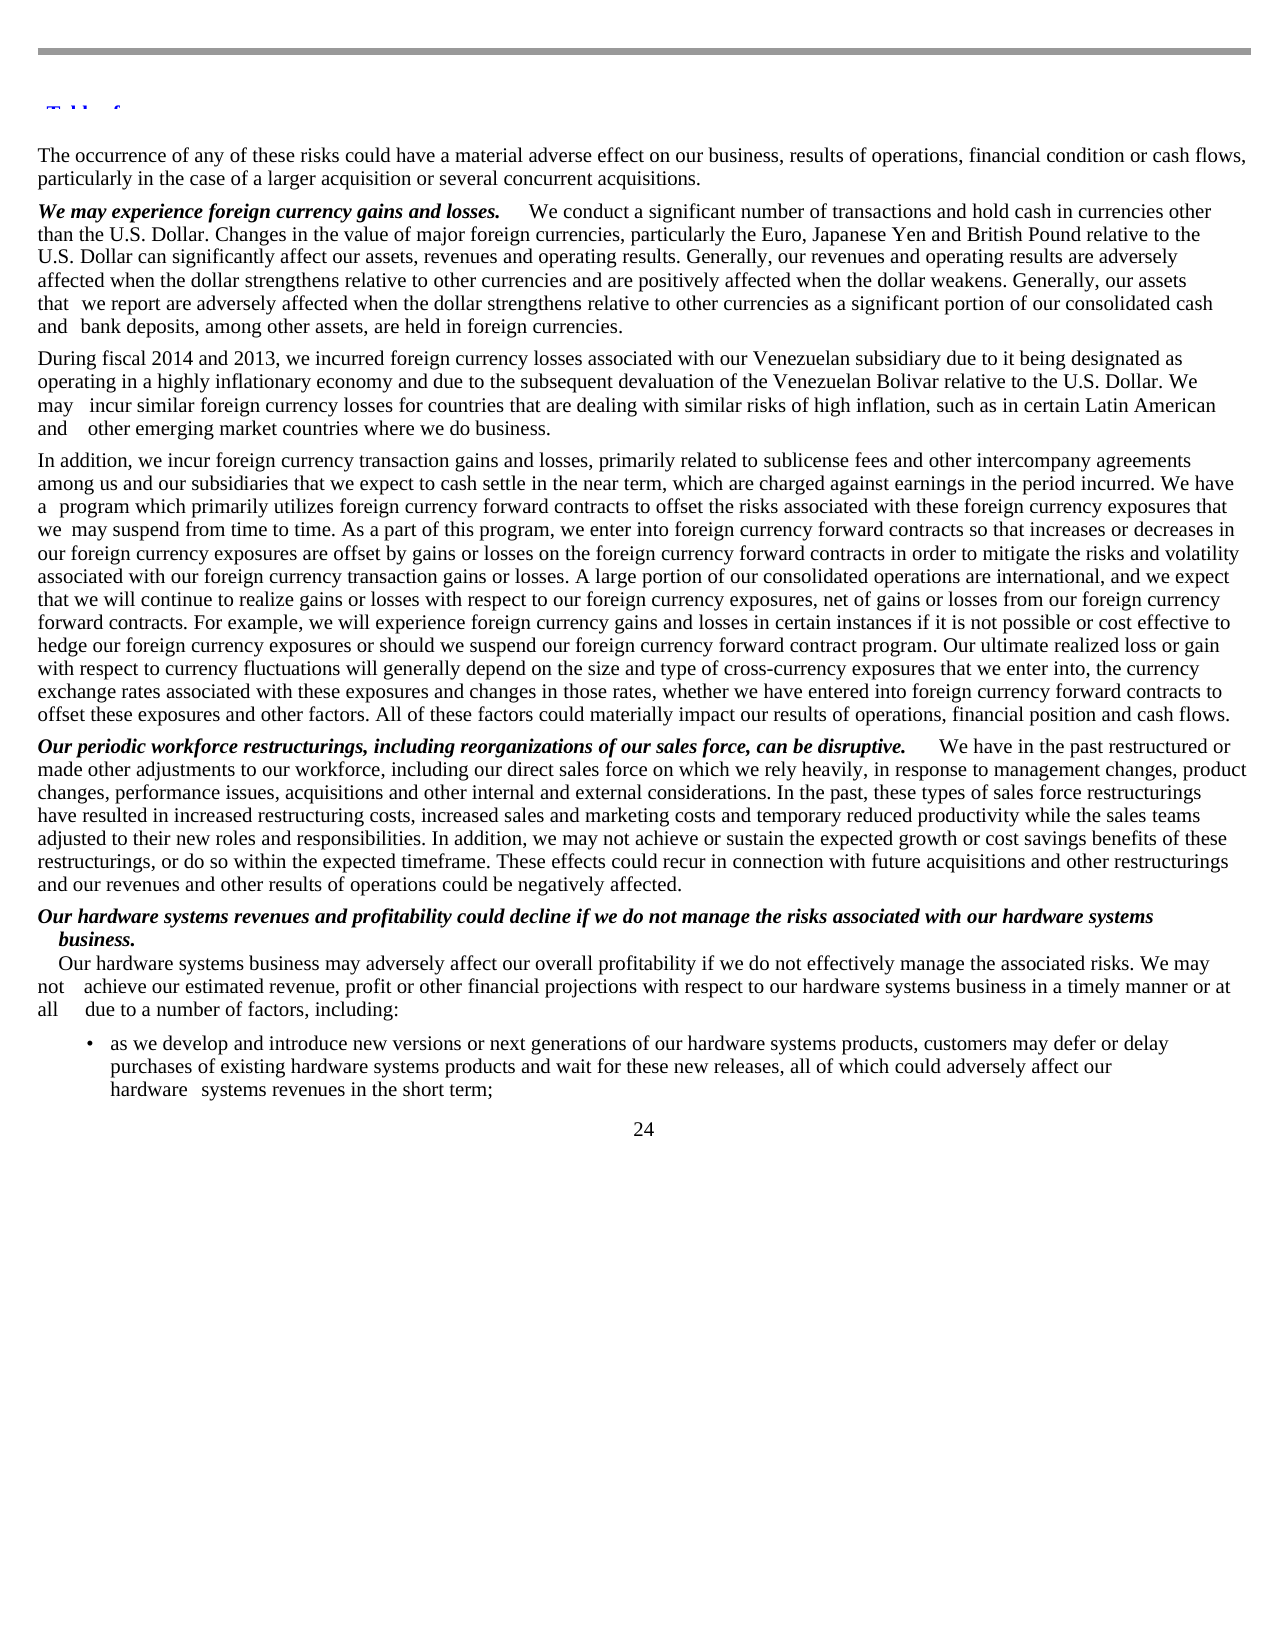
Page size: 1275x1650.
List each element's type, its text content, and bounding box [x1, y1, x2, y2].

text We may experience foreign currency gains and losses. We conduct a significant number of transactions and hold cash in currencies other than the U.S. Dollar. Changes in the value of major foreign currencies, particularly the Euro, Japanese Yen and British Pound relative to the [37, 200, 1212, 246]
text The occurrence of any of these risks could have a material adverse effect on our business, results of operations, financial condition or cash flows, particularly in the case of a larger acquisition or several concurrent acquisitions. [37, 144, 1248, 190]
text 24 [305, 1117, 982, 1141]
list Dollar can significantly affect our assets, revenues and operating results. Generally, our revenues and operating results are adversely affected when the dollar strengthens relative to other currencies and are positively affected when the dollar weakens. Generally, our assets that we report are adversely affected when the dollar strengthens relative to other currencies as a significant portion of our consolidated cash and bank deposits, among other assets, are held in foreign currencies. [37, 246, 1222, 338]
text In addition, we incur foreign currency transaction gains and losses, primarily related to sublicense fees and other intercompany agreements among us and our subsidiaries that we expect to cash settle in the near term, which are charged against earnings in the period incurred. We have a program which primarily utilizes foreign currency forward contracts to offset the risks associated with these foreign currency exposures that we may suspend from time to time. As a part of this program, we enter into foreign currency forward contracts so that increases or decreases in our foreign currency exposures are offset by gains or losses on the foreign currency forward contracts in order to mitigate the risks and volatility associated with our foreign currency transaction gains or losses. A large portion of our consolidated operations are international, and we expect that we will continue to realize gains or losses with respect to our foreign currency exposures, net of gains or losses from our foreign currency forward contracts. For example, we will experience foreign currency gains and losses in certain instances if it is not possible or cost effective to hedge our foreign currency exposures or should we suspend our foreign currency forward contract program. Our ultimate realized loss or gain with respect to currency fluctuations will generally depend on the size and type of cross-currency exposures that we enter into, the currency exchange rates associated with these exposures and changes in those rates, whether we have entered into foreign currency forward contracts to offset these exposures and other factors. All of these factors could materially impact our results of operations, financial position and cash flows. [37, 449, 1242, 726]
text During fiscal 2014 and 2013, we incurred foreign currency losses associated with our Venezuelan subsidiary due to it being designated as operating in a highly inflationary economy and due to the subsequent devaluation of the Venezuelan Bolivar relative to the U.S. Dollar. We may incur similar foreign currency losses for countries that are dealing with similar risks of high inflation, such as in certain Latin American and other emerging market countries where we do business. [37, 347, 1230, 440]
text Our hardware systems business may adversely affect our overall profitability if we do not effectively manage the associated risks. We may not achieve our estimated revenue, profit or other financial projections with respect to our hardware systems business in a timely manner or at all due to a number of factors, including: [37, 952, 1232, 1021]
text Our periodic workforce restructurings, including reorganizations of our sales force, can be disruptive. We have in the past restructured or made other adjustments to our workforce, including our direct sales force on which we rely heavily, in response to management changes, product changes, performance issues, acquisitions and other internal and external considerations. In the past, these types of sales force restructurings have resulted in increased restructuring costs, increased sales and marketing costs and temporary reduced productivity while the sales teams adjusted to their new roles and responsibilities. In addition, we may not achieve or sustain the expected growth or cost savings benefits of these restructurings, or do so within the expected timeframe. These effects could recur in connection with future acquisitions and other restructurings and our revenues and other results of operations could be negatively affected. [37, 736, 1248, 896]
subtitle Our hardware systems revenues and profitability could decline if we do not manage the risks associated with our hardware systems business. [37, 905, 1234, 952]
list as we develop and introduce new versions or next generations of our hardware systems products, customers may defer or delay purchases of existing hardware systems products and wait for these new releases, all of which could adversely affect our hardware systems revenues in the short term; [86, 1032, 1191, 1101]
